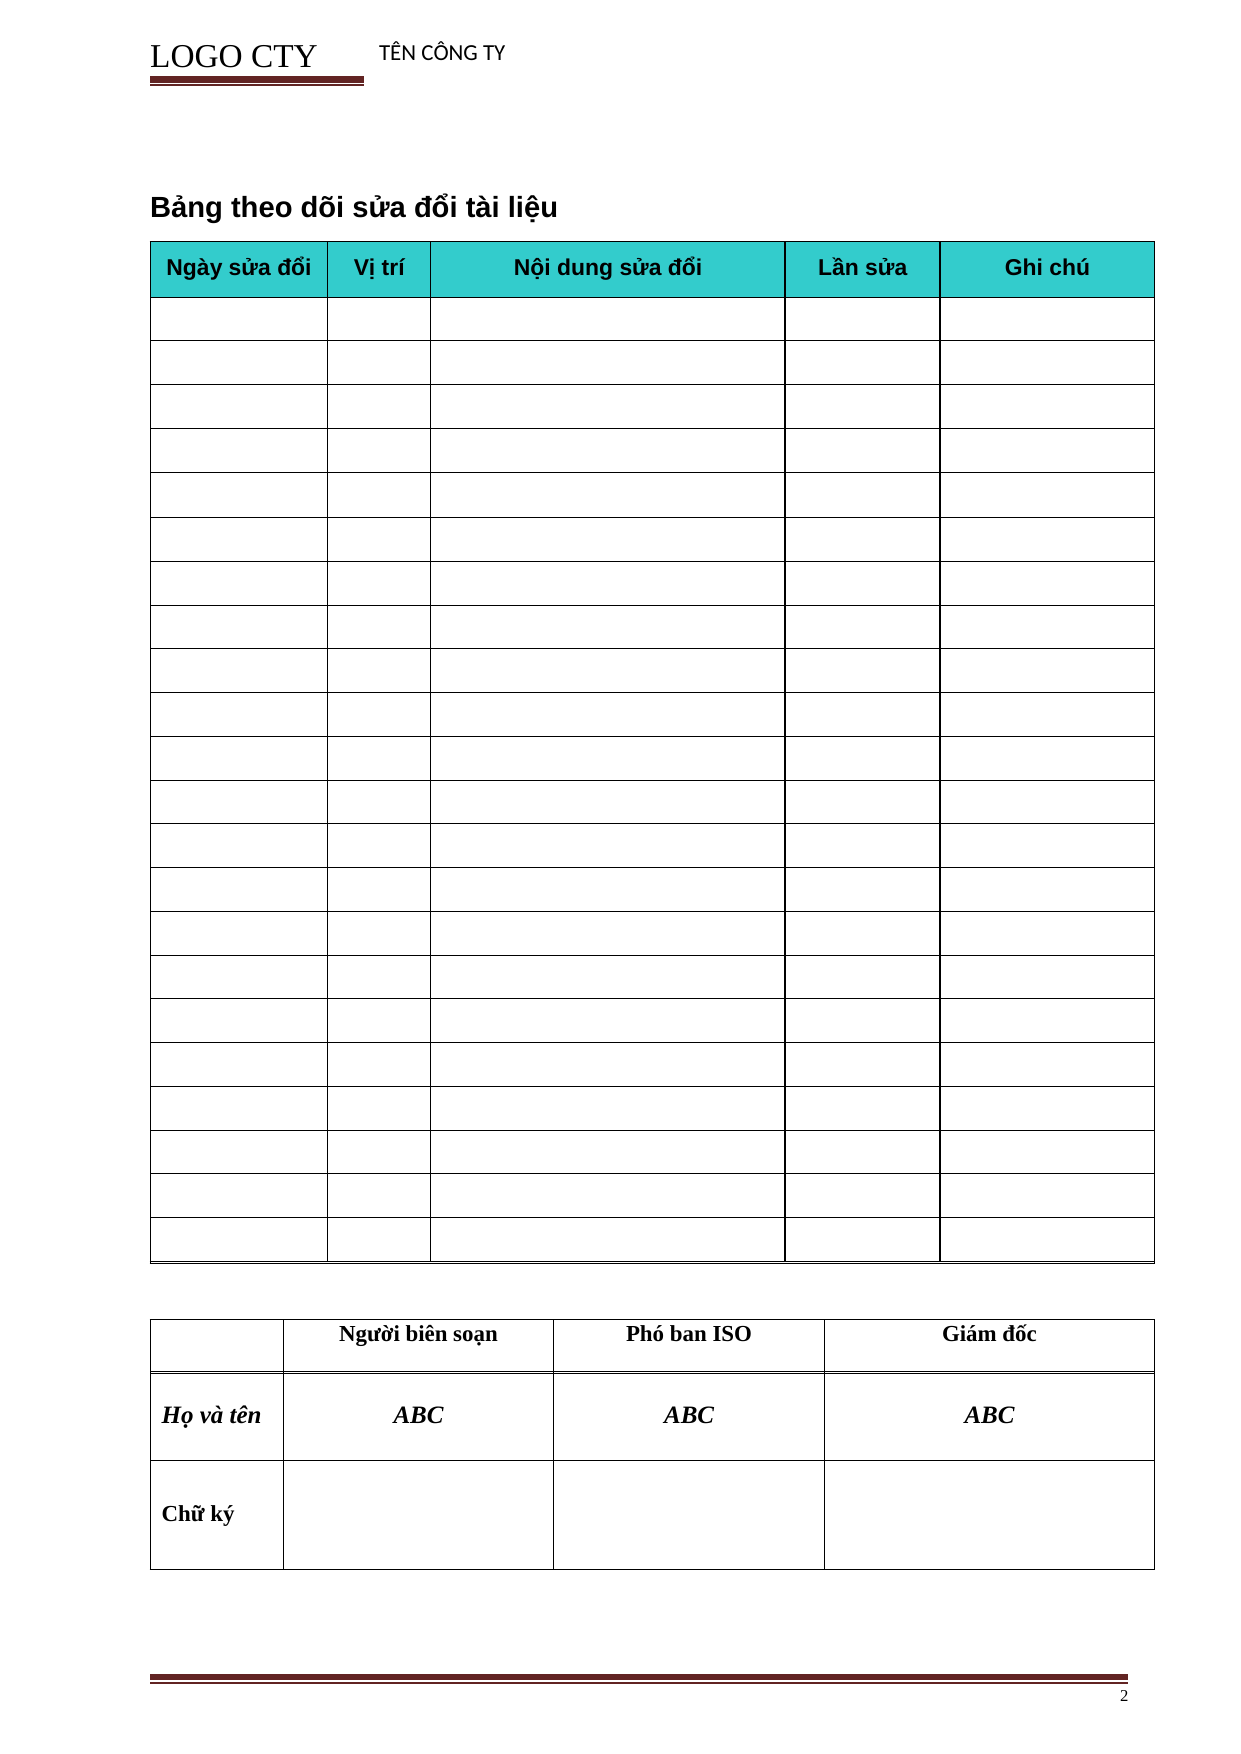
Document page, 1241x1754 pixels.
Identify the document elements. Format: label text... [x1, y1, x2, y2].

table_cell [786, 429, 939, 472]
table_header Ghi chú [941, 242, 1154, 297]
table_cell [431, 1131, 784, 1173]
table_cell [151, 737, 327, 779]
table_cell [941, 1087, 1154, 1129]
table_cell ABC [554, 1374, 824, 1460]
table_cell [151, 824, 327, 867]
table_cell [151, 385, 327, 428]
table_cell [328, 385, 430, 428]
table_cell [786, 824, 939, 867]
table_cell [941, 1131, 1154, 1173]
table_cell [941, 999, 1154, 1042]
table_cell [941, 341, 1154, 384]
table_cell [431, 649, 784, 692]
table_cell [328, 999, 430, 1042]
table_cell Chữ ký [151, 1461, 283, 1569]
table_cell [941, 518, 1154, 561]
table_cell [431, 385, 784, 428]
table_cell [151, 1218, 327, 1261]
table_cell [941, 1218, 1154, 1261]
table_cell [151, 518, 327, 561]
table_cell [151, 1174, 327, 1217]
table_cell [941, 912, 1154, 954]
table_cell [825, 1461, 1154, 1569]
table_cell [151, 956, 327, 998]
table_cell [328, 518, 430, 561]
table_cell [941, 562, 1154, 604]
table_cell [431, 956, 784, 998]
table_cell ABC [284, 1374, 553, 1460]
table_cell [328, 868, 430, 911]
table_cell [431, 562, 784, 604]
table_cell [941, 429, 1154, 472]
table_cell [151, 429, 327, 472]
table_cell [151, 1087, 327, 1129]
table_cell [941, 824, 1154, 867]
table_cell [786, 956, 939, 998]
table_cell [151, 1043, 327, 1086]
table_cell [941, 649, 1154, 692]
table_cell [328, 912, 430, 954]
table_cell [786, 298, 939, 340]
table_cell [431, 1087, 784, 1129]
table_cell [151, 649, 327, 692]
table_cell [284, 1461, 553, 1569]
table_cell [328, 781, 430, 823]
table_cell [328, 606, 430, 648]
table_cell [151, 1131, 327, 1173]
table_cell [786, 1043, 939, 1086]
table_cell [328, 1218, 430, 1261]
table_cell [941, 606, 1154, 648]
table_cell [786, 999, 939, 1042]
table_cell [431, 999, 784, 1042]
table_cell [328, 1174, 430, 1217]
table_cell [786, 1174, 939, 1217]
table_cell [431, 868, 784, 911]
table_header Phó ban ISO [554, 1320, 824, 1371]
table_cell [431, 912, 784, 954]
table_cell [431, 1174, 784, 1217]
table_cell [786, 781, 939, 823]
table_cell [431, 473, 784, 517]
table_cell [431, 1218, 784, 1261]
table_cell [554, 1461, 824, 1569]
table_cell [786, 912, 939, 954]
table_cell [328, 1087, 430, 1129]
table_cell [786, 518, 939, 561]
table_header Người biên soạn [284, 1320, 553, 1371]
table_header Vị trí [328, 242, 430, 297]
table_cell [328, 429, 430, 472]
table_cell [328, 824, 430, 867]
table_cell [431, 429, 784, 472]
table_cell [151, 999, 327, 1042]
table_cell [328, 298, 430, 340]
table_cell [328, 737, 430, 779]
table_cell [151, 912, 327, 954]
table_cell [151, 781, 327, 823]
table_cell [328, 649, 430, 692]
table_cell [151, 298, 327, 340]
table_cell [786, 737, 939, 779]
table_cell [941, 956, 1154, 998]
table_cell [941, 385, 1154, 428]
table_cell Họ và tên [151, 1374, 283, 1460]
table_cell [941, 781, 1154, 823]
table_cell [431, 824, 784, 867]
table_cell [151, 606, 327, 648]
table_cell [431, 781, 784, 823]
table_cell [431, 693, 784, 736]
table_cell [786, 693, 939, 736]
table_header Nội dung sửa đổi [431, 242, 784, 297]
table_cell [941, 1043, 1154, 1086]
table_cell [328, 956, 430, 998]
table_cell [328, 1131, 430, 1173]
table_cell [786, 473, 939, 517]
table_header [151, 1320, 283, 1371]
table_cell [328, 341, 430, 384]
table_cell [431, 606, 784, 648]
table_cell [786, 562, 939, 604]
table_cell [941, 693, 1154, 736]
table_cell [786, 385, 939, 428]
table_cell [151, 341, 327, 384]
table_cell [941, 473, 1154, 517]
table_cell [328, 1043, 430, 1086]
table_cell [786, 606, 939, 648]
table_header Giám đốc [825, 1320, 1154, 1371]
table_cell [328, 562, 430, 604]
table_cell [786, 341, 939, 384]
table_header Lần sửa [786, 242, 939, 297]
table_cell [328, 473, 430, 517]
table_cell [431, 298, 784, 340]
table_cell [431, 341, 784, 384]
table_cell [941, 868, 1154, 911]
subtitle Bảng theo dõi sửa đổi tài liệu [150, 190, 1128, 223]
table_cell [786, 1131, 939, 1173]
table_cell [786, 649, 939, 692]
table_cell ABC [825, 1374, 1154, 1460]
table_cell [786, 868, 939, 911]
table_cell [151, 562, 327, 604]
table_cell [151, 868, 327, 911]
table_cell [941, 298, 1154, 340]
table_cell [431, 1043, 784, 1086]
table_header Ngày sửa đổi [151, 242, 327, 297]
table_cell [431, 518, 784, 561]
table_cell [431, 737, 784, 779]
table_cell [786, 1087, 939, 1129]
table_cell [151, 473, 327, 517]
table_cell [941, 737, 1154, 779]
table_cell [328, 693, 430, 736]
table_cell [941, 1174, 1154, 1217]
table_cell [786, 1218, 939, 1261]
table_cell [151, 693, 327, 736]
